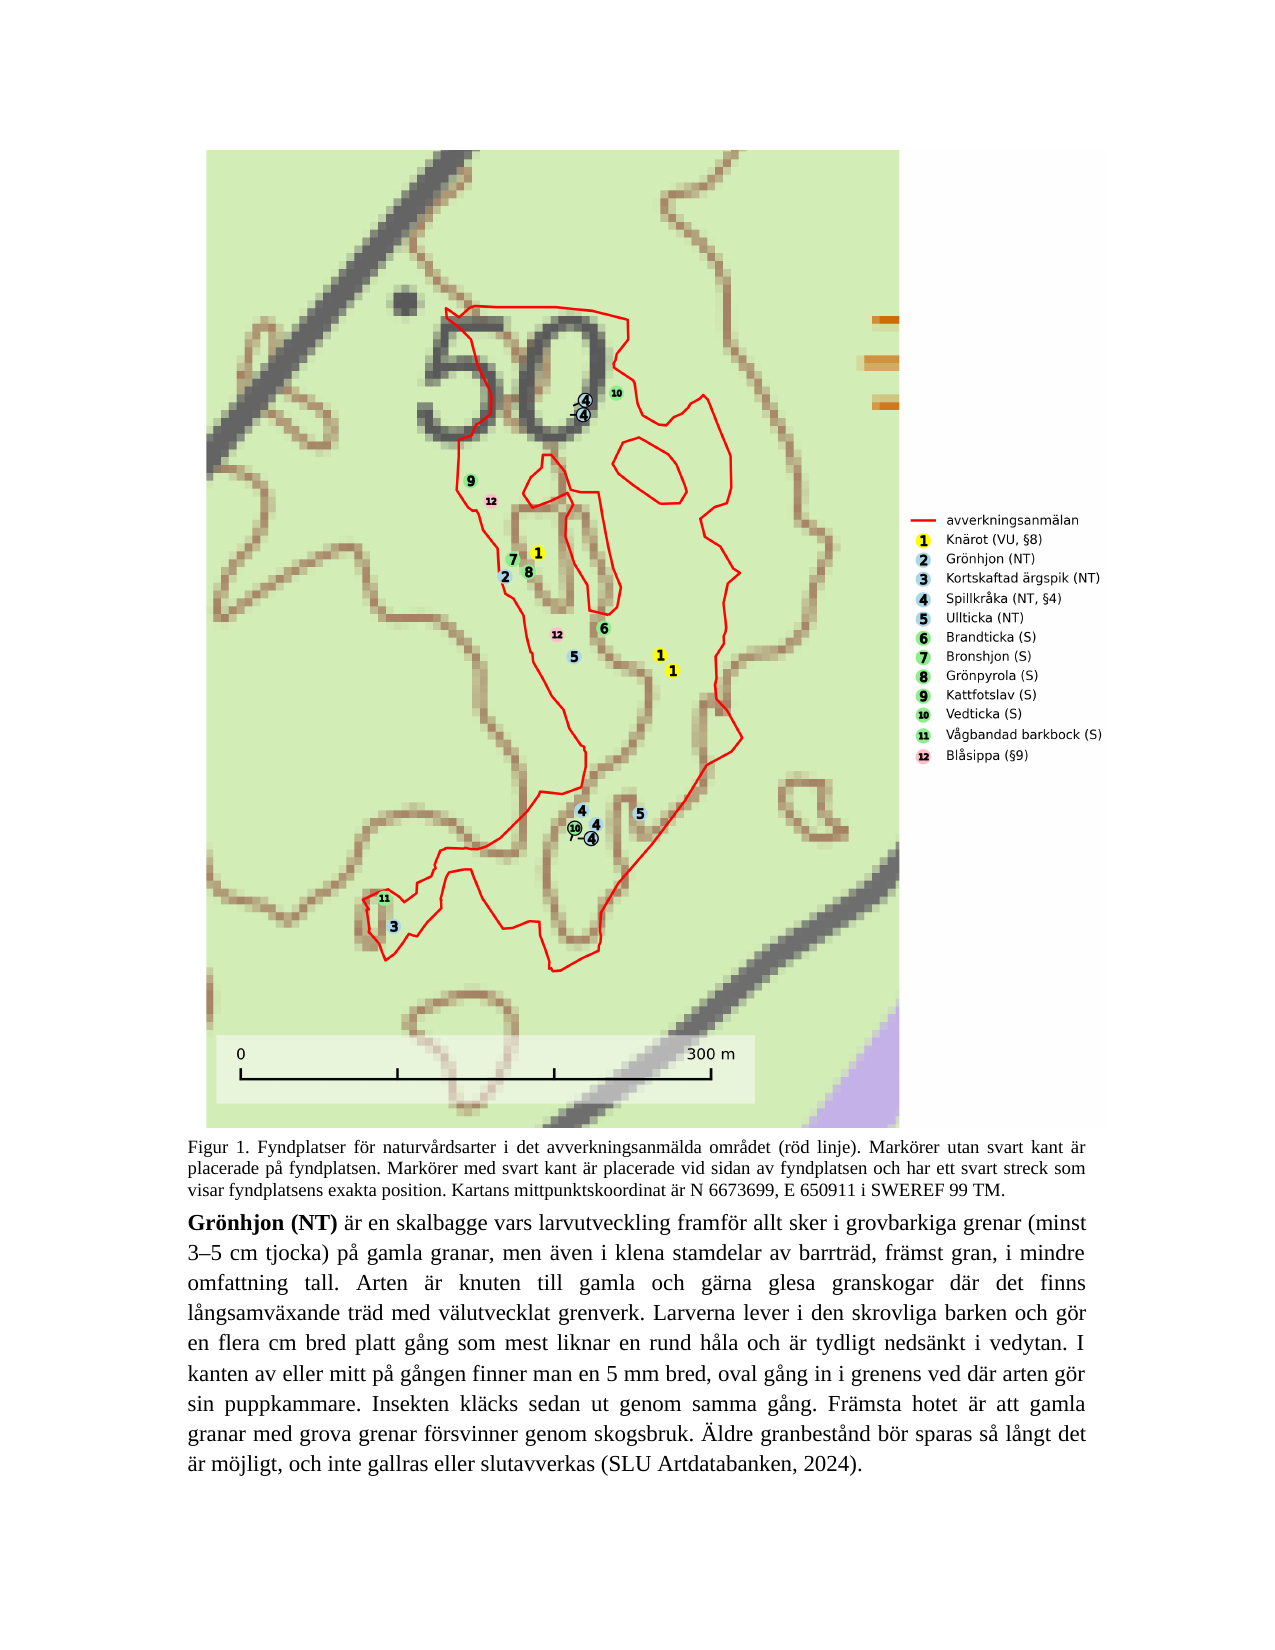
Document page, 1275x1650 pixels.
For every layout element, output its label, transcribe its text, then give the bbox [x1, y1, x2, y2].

text Grönhjon (NT) är en skalbagge vars larvutveckling framför allt sker i grovbarkiga grenar (minst 3–5 cm tjocka) på gamla granar, men även i klena stamdelar av barrträd, främst gran, i mindre omfattning tall. Arten är knuten till gamla och gärna glesa granskogar där det finns långsamväxande träd med välutvecklat grenverk. Larverna lever i den skrovliga barken och gör en flera cm bred platt gång som mest liknar en rund håla och är tydligt nedsänkt i vedytan. I kanten av eller mitt på gången finner man en 5 mm bred, oval gång in i grenens ved där arten gör sin puppkammare. Insekten kläcks sedan ut genom samma gång. Främsta hotet är att gamla granar med grova grenar försvinner genom skogsbruk. Äldre granbestånd bör sparas så långt det är möjligt, och inte gallras eller slutavverkas (SLU Artdatabanken, 2024). [187, 1209, 1087, 1477]
text Figur 1. Fyndplatser för naturvårdsarter i det avverkningsanmälda området (röd linje). Markörer utan svart kant är placerade på fyndplatsen. Markörer med svart kant är placerade vid sidan av fyndplatsen och har ett svart streck som visar fyndplatsens exakta position. Kartans mittpunktskoordinat är N 6673699, E 650911 i SWEREF 99 TM. [187, 1136, 1087, 1200]
picture [206, 150, 1107, 1128]
